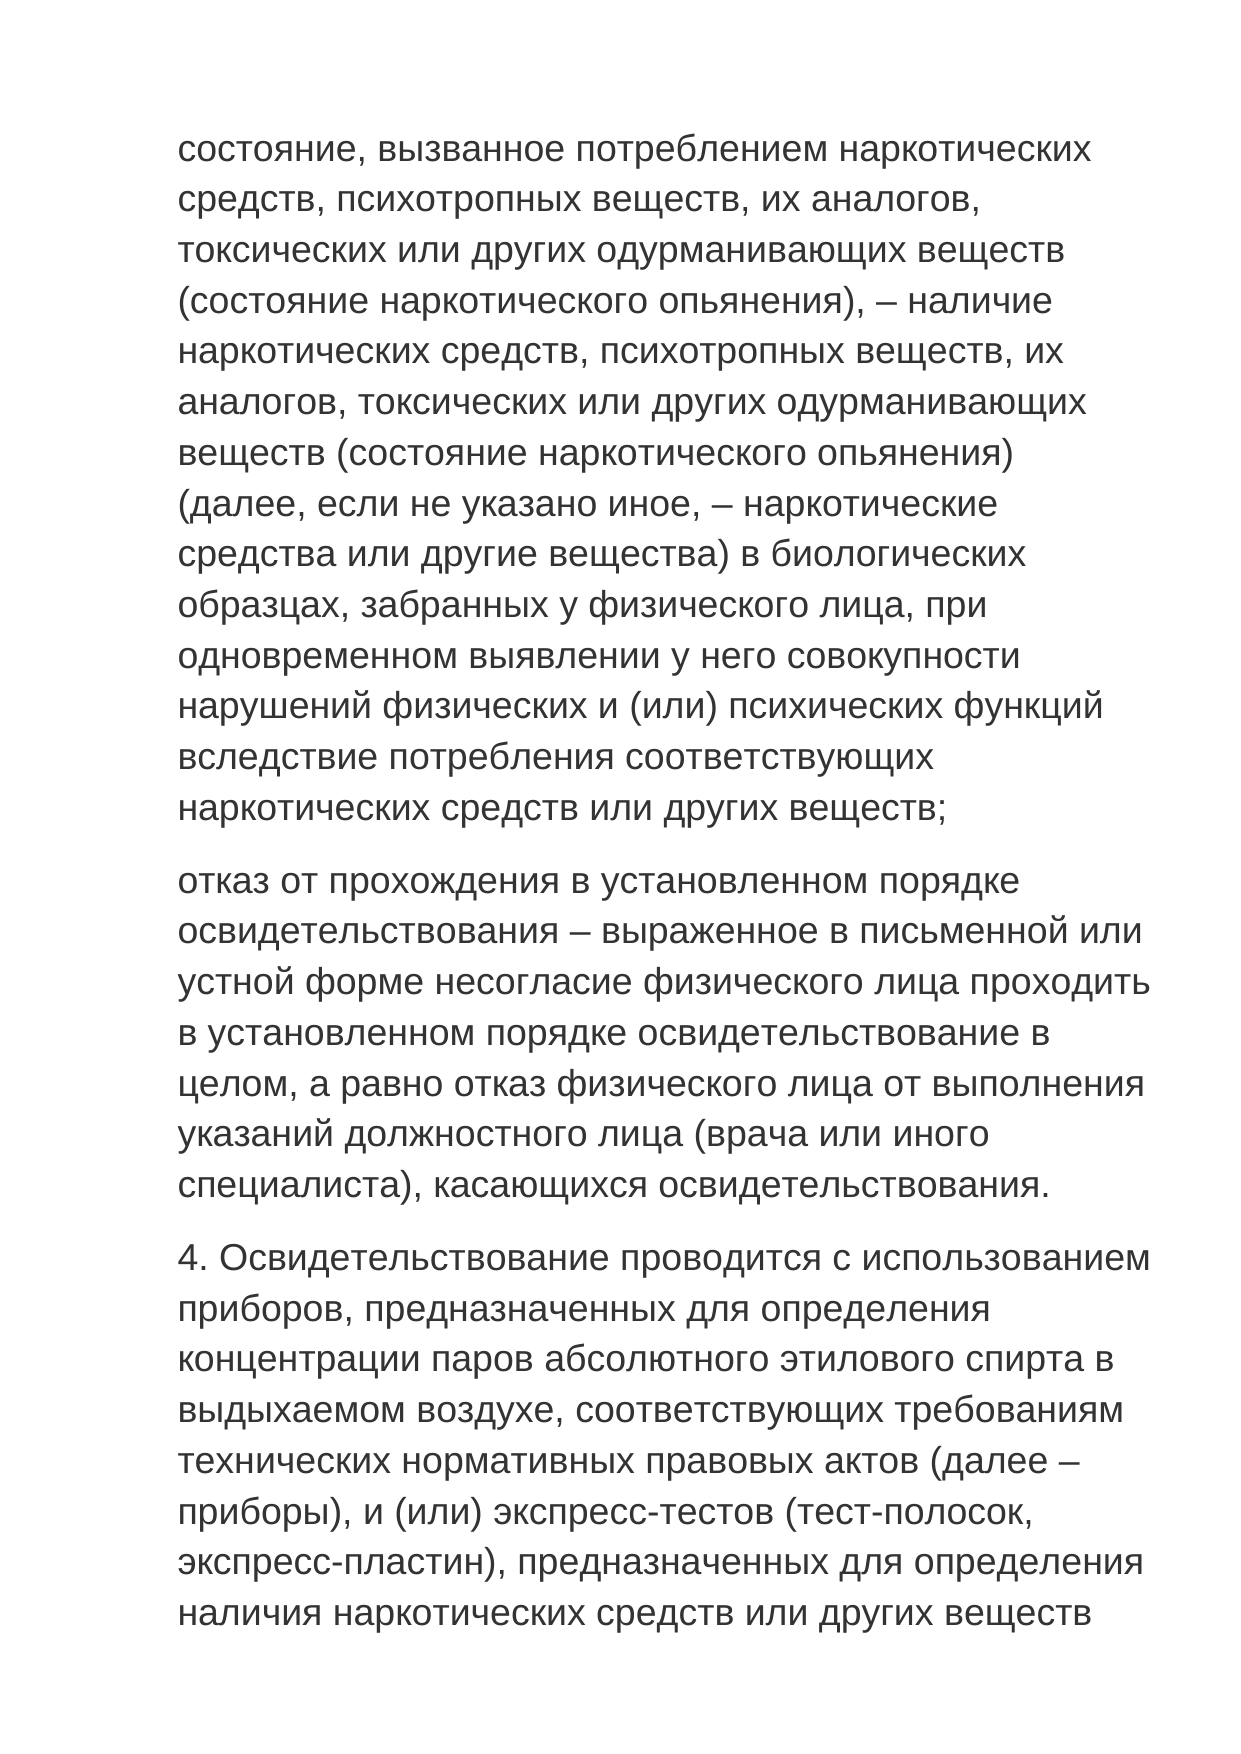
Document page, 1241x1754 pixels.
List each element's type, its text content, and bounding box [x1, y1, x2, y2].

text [177, 1228, 1152, 1633]
text отказ от прохождения в установленном порядке освидетельствования – выраженное в письменной или устной форме несогласие физического лица проходить в установленном порядке освидетельствование в целом, а равно отказ физического лица от выполнения указаний должностного лица (врача или иного специалиста), касающихся освидетельствования. [177, 850, 1152, 1206]
text состояние, вызванное потреблением наркотических средств, психотропных веществ, их аналогов, токсических или других одурманивающих веществ (состояние наркотического опьянения), – наличие наркотических средств, психотропных веществ, их аналогов, токсических или других одурманивающих веществ (состояние наркотического опьянения) (далее, если не указано иное, – наркотические средства или другие вещества) в биологических образцах, забранных у физического лица, при одновременном выявлении у него совокупности нарушений физических и (или) психических функций вследствие потребления соответствующих наркотических средств или других веществ; [177, 118, 1152, 828]
